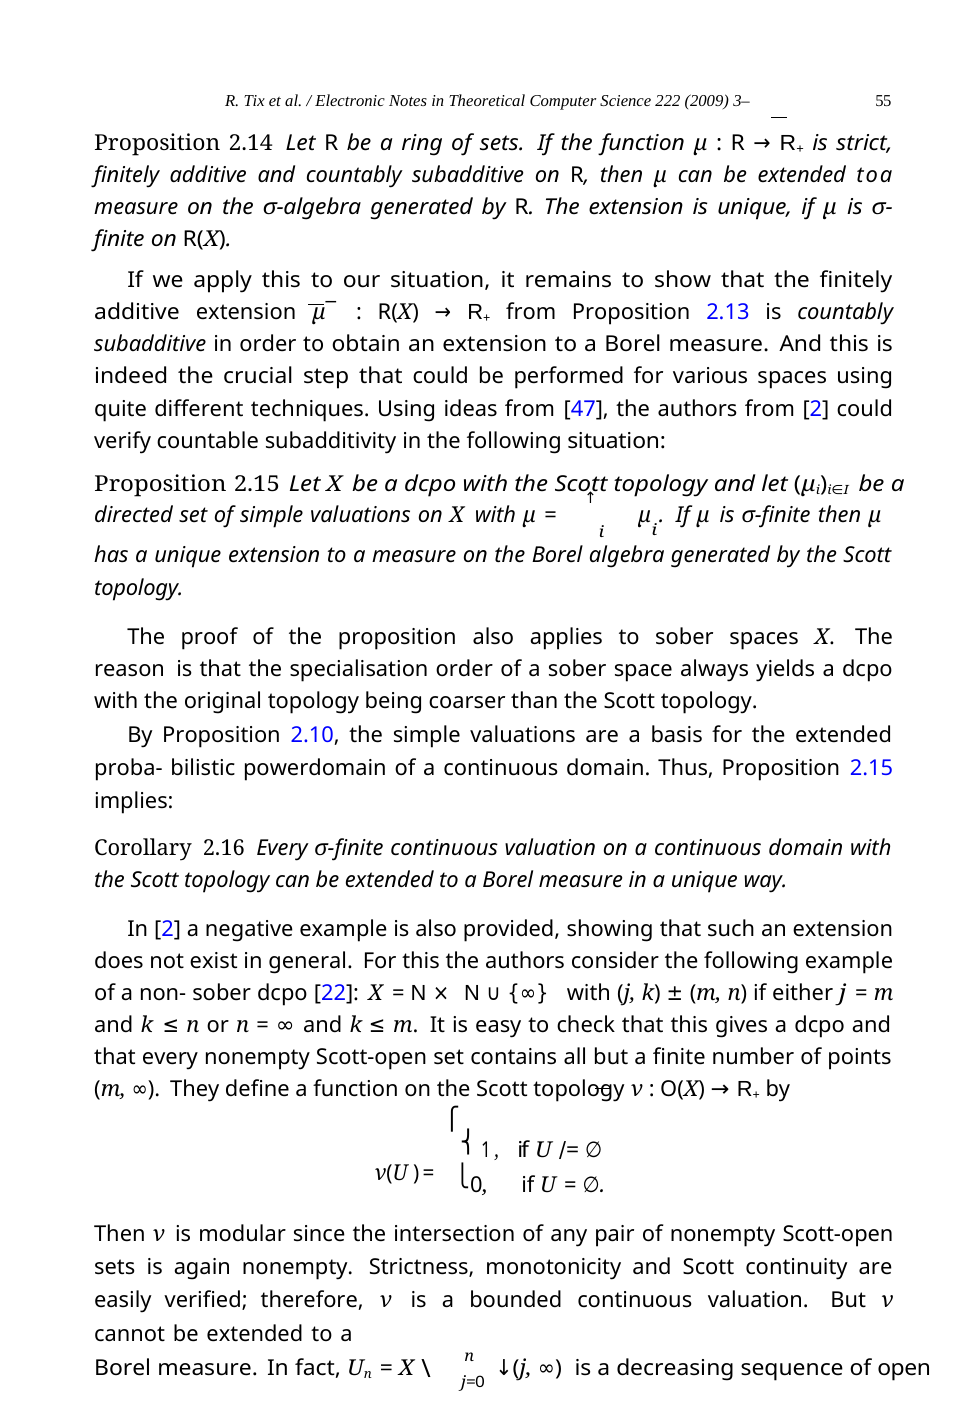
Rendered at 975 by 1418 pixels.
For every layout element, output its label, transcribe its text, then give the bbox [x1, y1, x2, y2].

text directed set of simple valuations on X with μ = ↑ μ . If μ is σ-ﬁnite then μ [94, 499, 939, 528]
text Proposition 2.15 Let X be a dcpo with the Scott topology and let (μi)i∈I be a [94, 472, 939, 496]
text If we apply this to our situation, it remains to show that the finitely additive extension μ¯ : R(X) → R+ from Proposition 2.13 is countably subadditive in order to obtain an extension to a Borel measure. And this is indeed the crucial step that could be performed for various spaces using quite different techniques. Using ideas from [47], the authors from [2] could verify countable subadditivity in the following situation: [94, 264, 893, 454]
text Then ν is modular since the intersection of any pair of nonempty Scott-open sets is again nonempty. Strictness, monotonicity and Scott continuity are easily verified; therefore, ν is a bounded continuous valuation. But ν cannot be extended to a [94, 1214, 893, 1347]
text The proof of the proposition also applies to sober spaces X. The reason is that the specialisation order of a sober space always yields a dcpo with the original topology being coarser than the Scott topology. [94, 621, 893, 715]
text Borel measure. In fact, Un = X \ n ↓(j, ∞) is a decreasing sequence of open [94, 1356, 939, 1381]
text Corollary 2.16 Every σ-ﬁnite continuous valuation on a continuous domain with the Scott topology can be extended to a Borel measure in a unique way. [94, 831, 893, 894]
text Proposition 2.14 Let R be a ring of sets. If the function μ : R → R+ is strict, ﬁnitely additive and countably subadditive on R, then μ can be extended toa measure on the σ-algebra generated by R. The extension is unique, if μ is σ-ﬁnite on R(X). [94, 127, 893, 253]
text ν(U )= ⎧⎨1, if U /= ∅ [54, 1111, 924, 1169]
text By Proposition 2.10, the simple valuations are a basis for the extended proba- bilistic powerdomain of a continuous domain. Thus, Proposition 2.15 implies: [94, 719, 893, 814]
text ⎩0, if U = ∅. [121, 1169, 939, 1198]
text has a unique extension to a measure on the Borel algebra generated by the Scott topology. [94, 539, 893, 602]
text In [2] a negative example is also provided, showing that such an extension does not exist in general. For this the authors consider the following example of a non- sober dcpo [22]: X = N × N ∪ {∞} with (j, k) ± (m, n) if either j = m and k ≤ n or n = ∞ and k ≤ m. It is easy to check that this gives a dcpo and that every nonempty Scott-open set contains all but a finite number of points (m, ∞). They define a function on the Scott topology ν : O(X) → R+ by [94, 913, 893, 1103]
